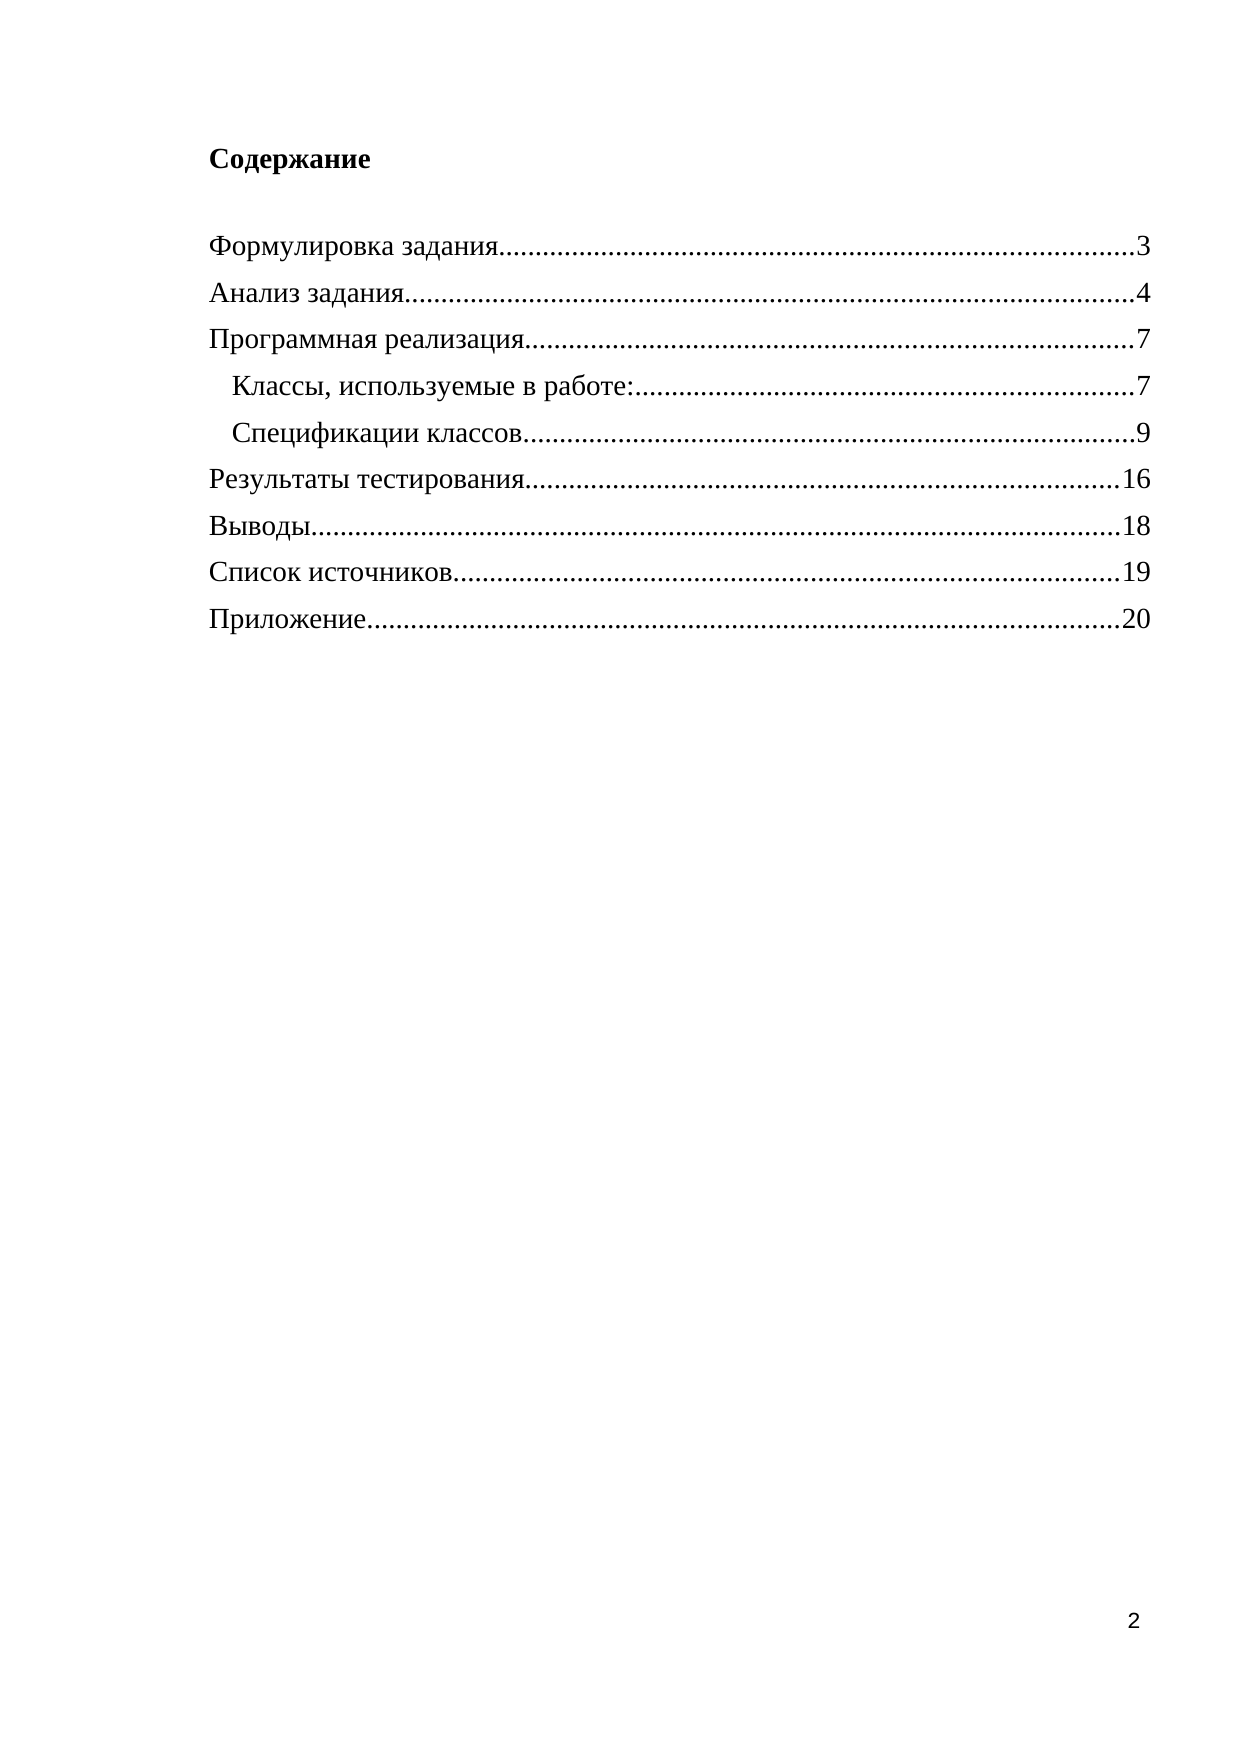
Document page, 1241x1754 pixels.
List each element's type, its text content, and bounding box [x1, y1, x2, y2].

subtitle Содержание [209, 141, 1151, 174]
